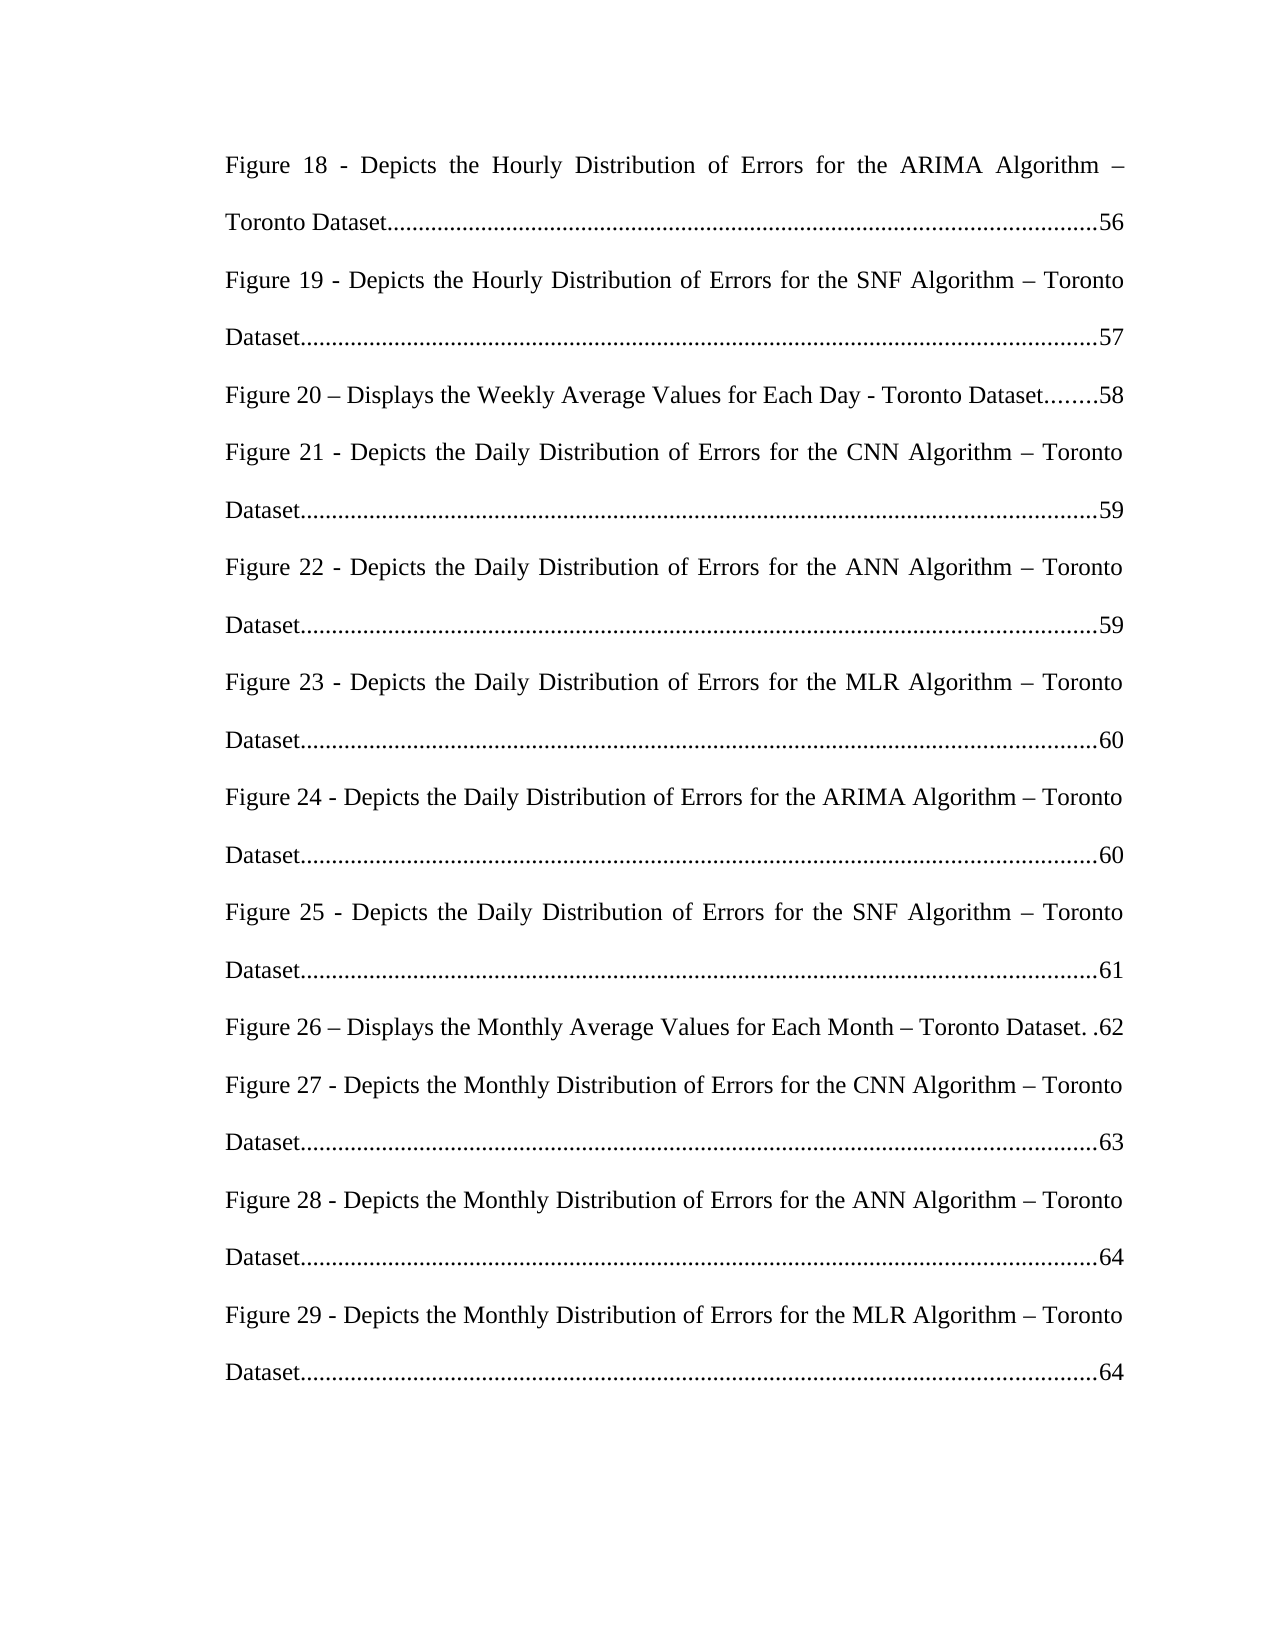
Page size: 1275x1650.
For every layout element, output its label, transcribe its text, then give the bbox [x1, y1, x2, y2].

text Figure 29 - Depicts the Monthly Distribution of Errors for the MLR Algorithm – Toronto Dataset 64 [225, 1300, 1125, 1386]
text Figure 22 - Depicts the Daily Distribution of Errors for the ANN Algorithm – Toronto Dataset 59 [225, 552, 1125, 639]
text Figure 21 - Depicts the Daily Distribution of Errors for the CNN Algorithm – Toronto Dataset 59 [225, 437, 1125, 524]
text Figure 28 - Depicts the Monthly Distribution of Errors for the ANN Algorithm – Toronto Dataset 64 [225, 1185, 1125, 1271]
text Figure 25 - Depicts the Daily Distribution of Errors for the SNF Algorithm – Toronto Dataset 61 [225, 897, 1125, 984]
text Figure 20 – Displays the Weekly Average Values for Each Day - Toronto Dataset 58 [225, 380, 1125, 409]
text Figure 23 - Depicts the Daily Distribution of Errors for the MLR Algorithm – Toronto Dataset 60 [225, 667, 1125, 754]
text Figure 26 – Displays the Monthly Average Values for Each Month – Toronto Dataset 62 [225, 1012, 1125, 1041]
text Figure 19 - Depicts the Hourly Distribution of Errors for the SNF Algorithm – Toronto Dataset 57 [225, 265, 1125, 351]
text Figure 18 - Depicts the Hourly Distribution of Errors for the ARIMA Algorithm – Toronto Dataset 56 [225, 150, 1125, 236]
text Figure 24 - Depicts the Daily Distribution of Errors for the ARIMA Algorithm – Toronto Dataset 60 [225, 782, 1125, 869]
text Figure 27 - Depicts the Monthly Distribution of Errors for the CNN Algorithm – Toronto Dataset 63 [225, 1070, 1125, 1156]
